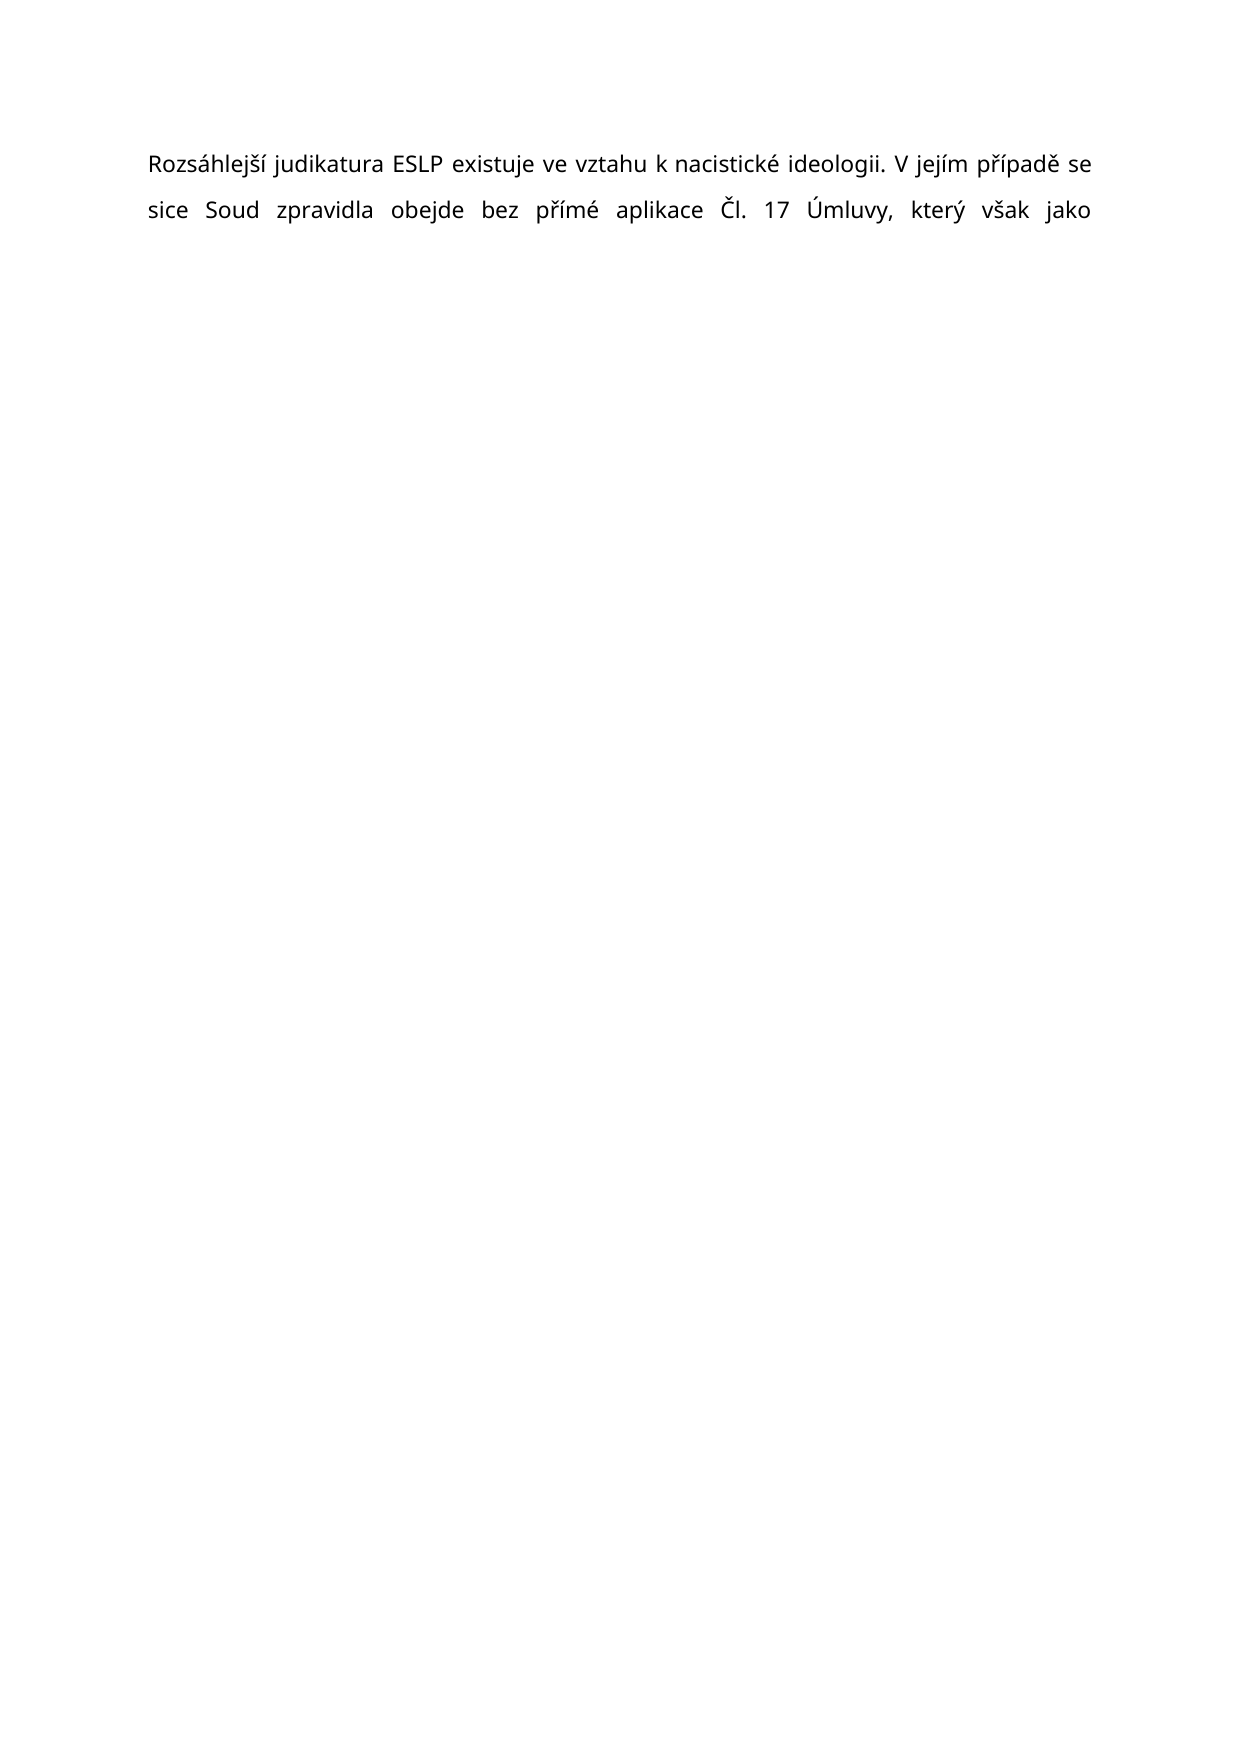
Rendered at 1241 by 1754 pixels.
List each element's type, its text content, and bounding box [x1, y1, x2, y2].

text Rozsáhlejší judikatura ESLP existuje ve vztahu k nacistické ideologii. V jejím případě se sice Soud zpravidla obejde bez přímé aplikace Čl. 17 Úmluvy, který však jako interpretační vodítko, pomocí kterého projevy propagující nacismus zbavuje ochrany. [148, 148, 1093, 226]
